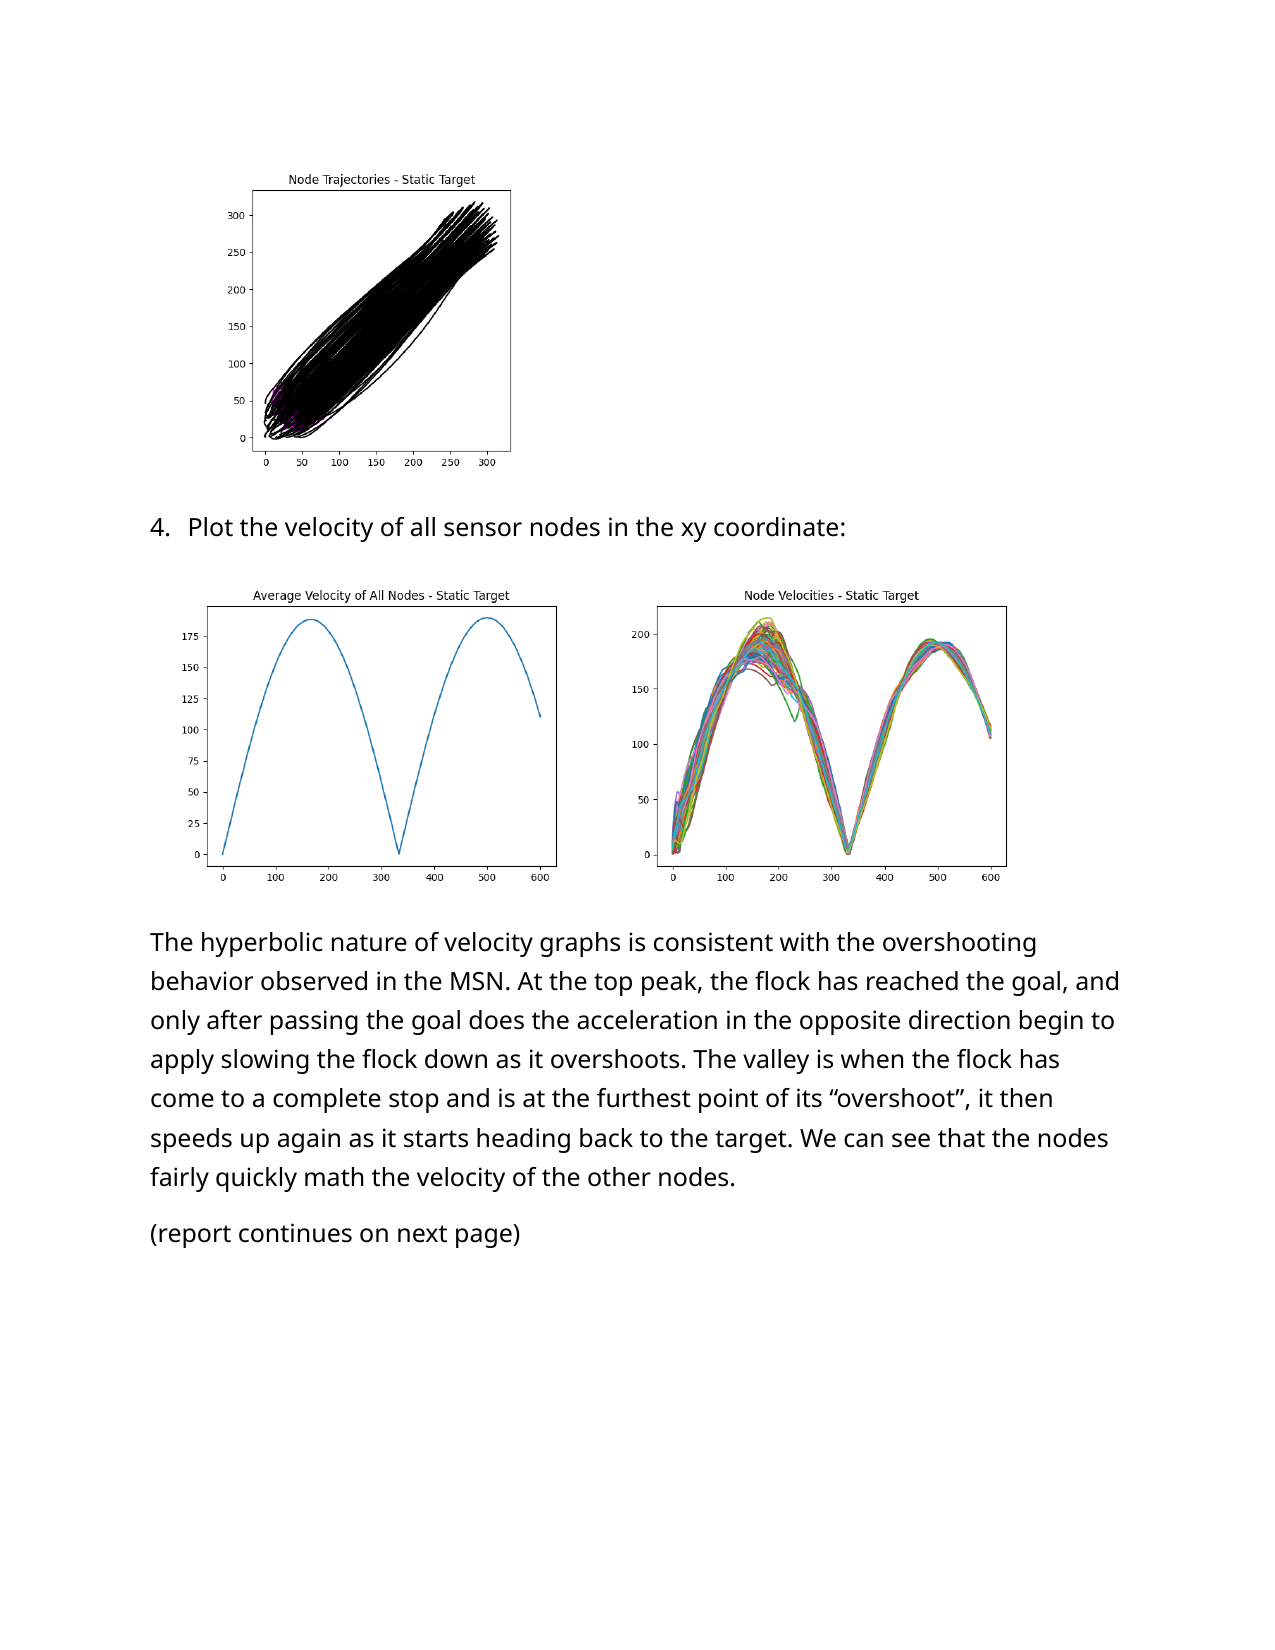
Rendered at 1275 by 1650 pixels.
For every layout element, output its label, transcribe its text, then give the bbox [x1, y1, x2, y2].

text The hyperbolic nature of velocity graphs is consistent with the overshooting behavior observed in the MSN. At the top peak, the flock has reached the goal, and only after passing the goal does the acceleration in the opposite direction begin to apply slowing the flock down as it overshoots. The valley is when the flock has come to a complete stop and is at the furthest point of its “overshoot”, it then speeds up again as it starts heading back to the target. We can see that the nodes fairly quickly math the velocity of the other nodes. [150, 924, 1125, 1193]
picture [150, 150, 600, 488]
text (report continues on next page) [150, 1215, 1125, 1249]
picture [150, 565, 1050, 903]
list Plot the velocity of all sensor nodes in the xy coordinate: [150, 509, 1125, 543]
